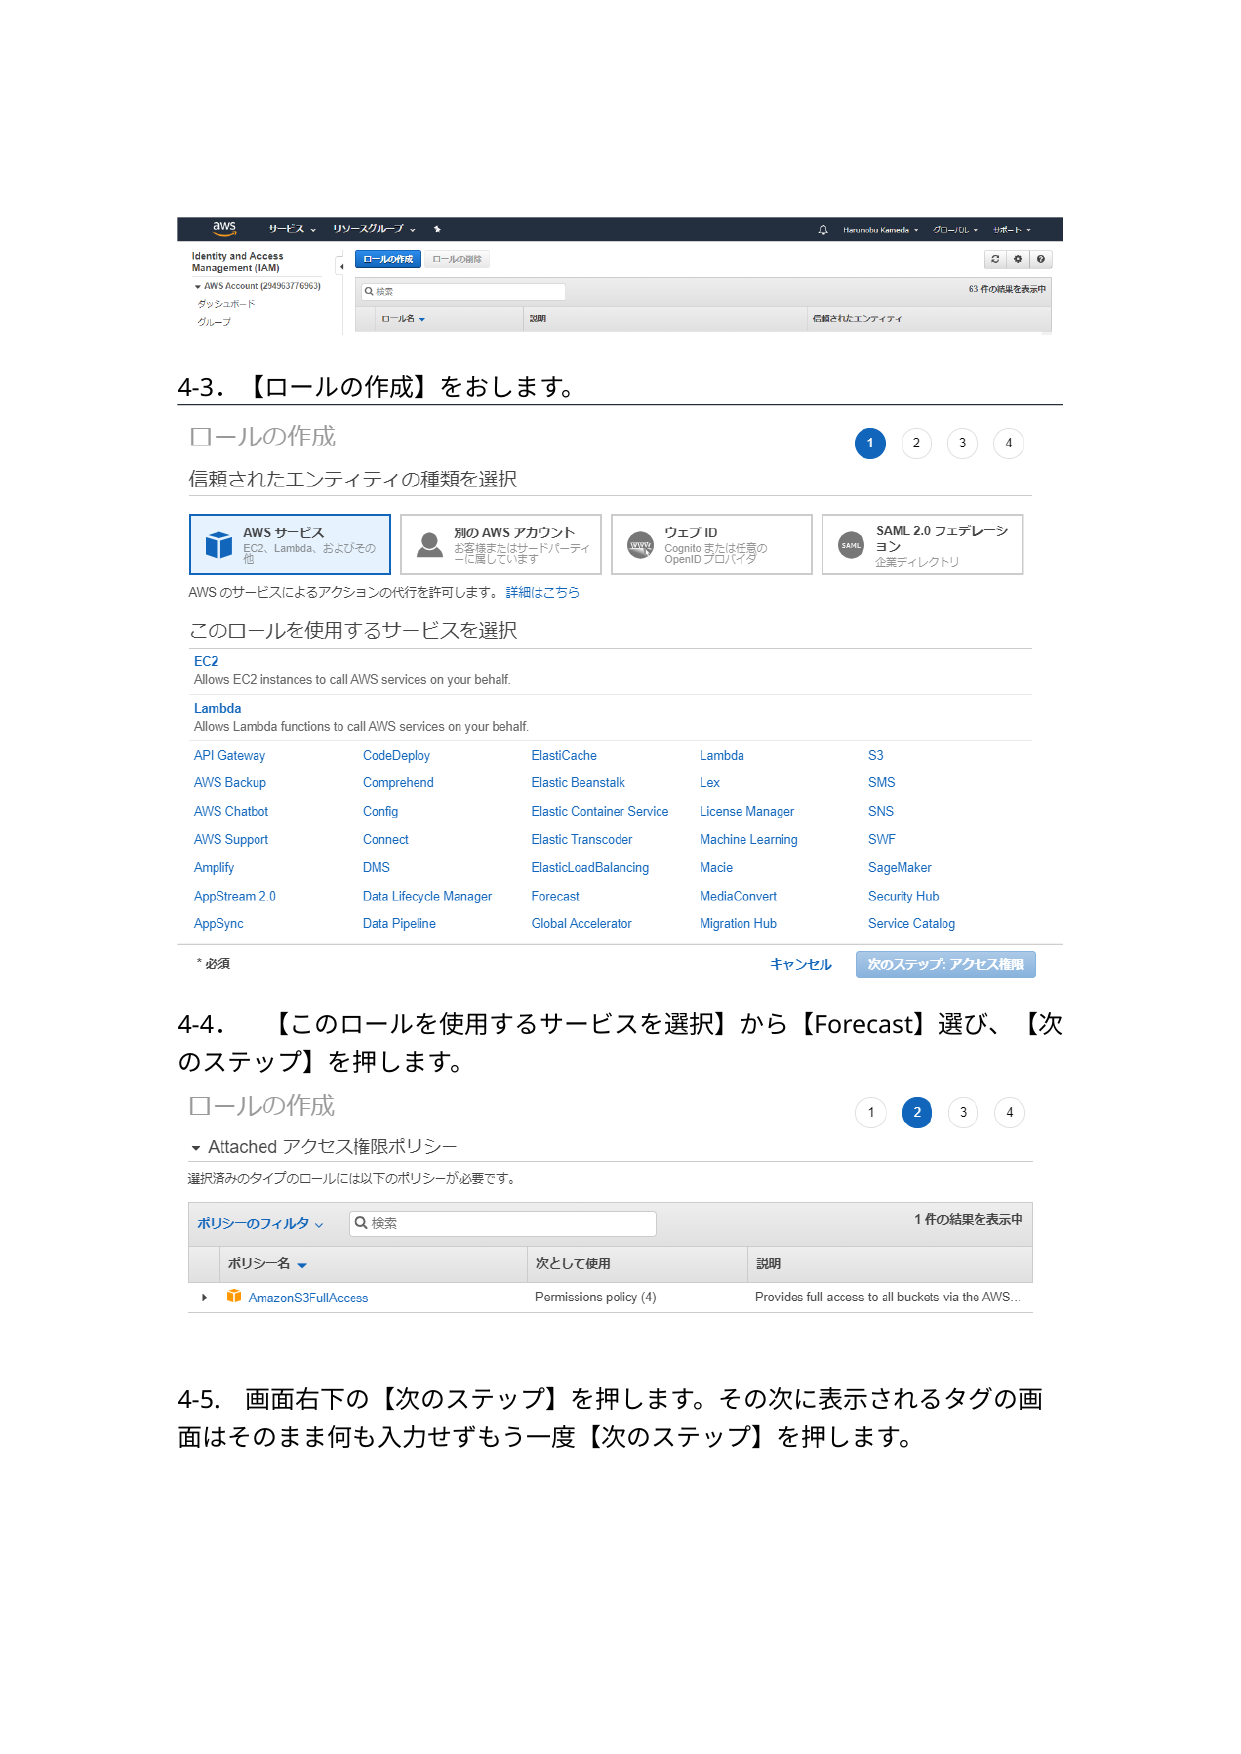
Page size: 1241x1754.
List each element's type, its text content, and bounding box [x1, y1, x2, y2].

picture [177, 404, 1063, 983]
text 4-4． 【このロールを使用するサービスを選択】から【Forecast】選び、【次のステップ】を押します。 [177, 1004, 1063, 1079]
text 4-5. 画面右下の【次のステップ】を押します。その次に表示されるタグの画面はそのまま何も入力せずもう一度【次のステップ】を押します。 [177, 1379, 1063, 1454]
text 4-3．【ロールの作成】をおします。 [177, 367, 1063, 404]
picture [177, 1079, 1063, 1343]
picture [177, 216, 1063, 335]
